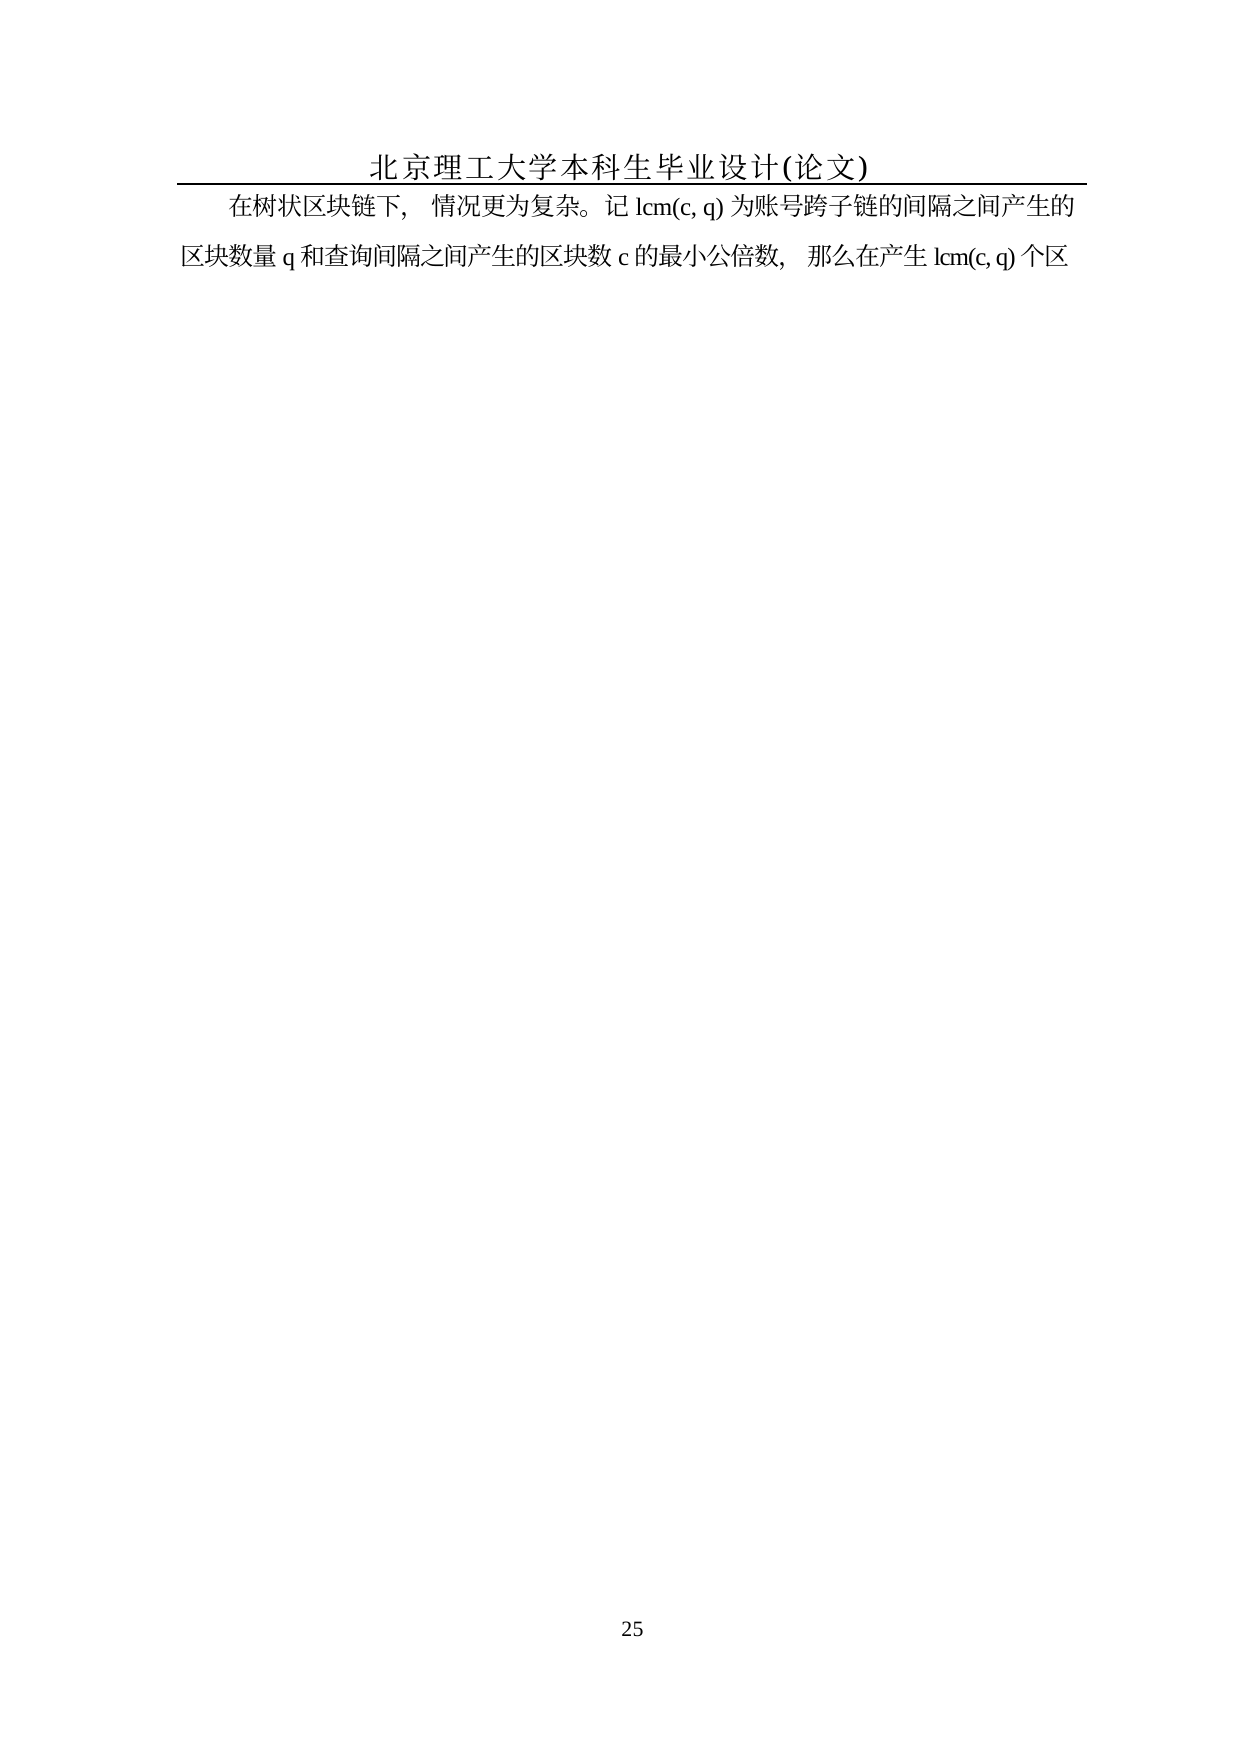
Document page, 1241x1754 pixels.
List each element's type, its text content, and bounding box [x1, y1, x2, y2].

text 在树状区块链下， 情况更为复杂。记 lcm(c, q) 为账号跨子链的间隔之间产生的 区块数量 q 和查询间隔之间产生的区块数 c 的最小公倍数， 那么在产生 lcm(c, q) 个区 [180, 186, 1087, 273]
